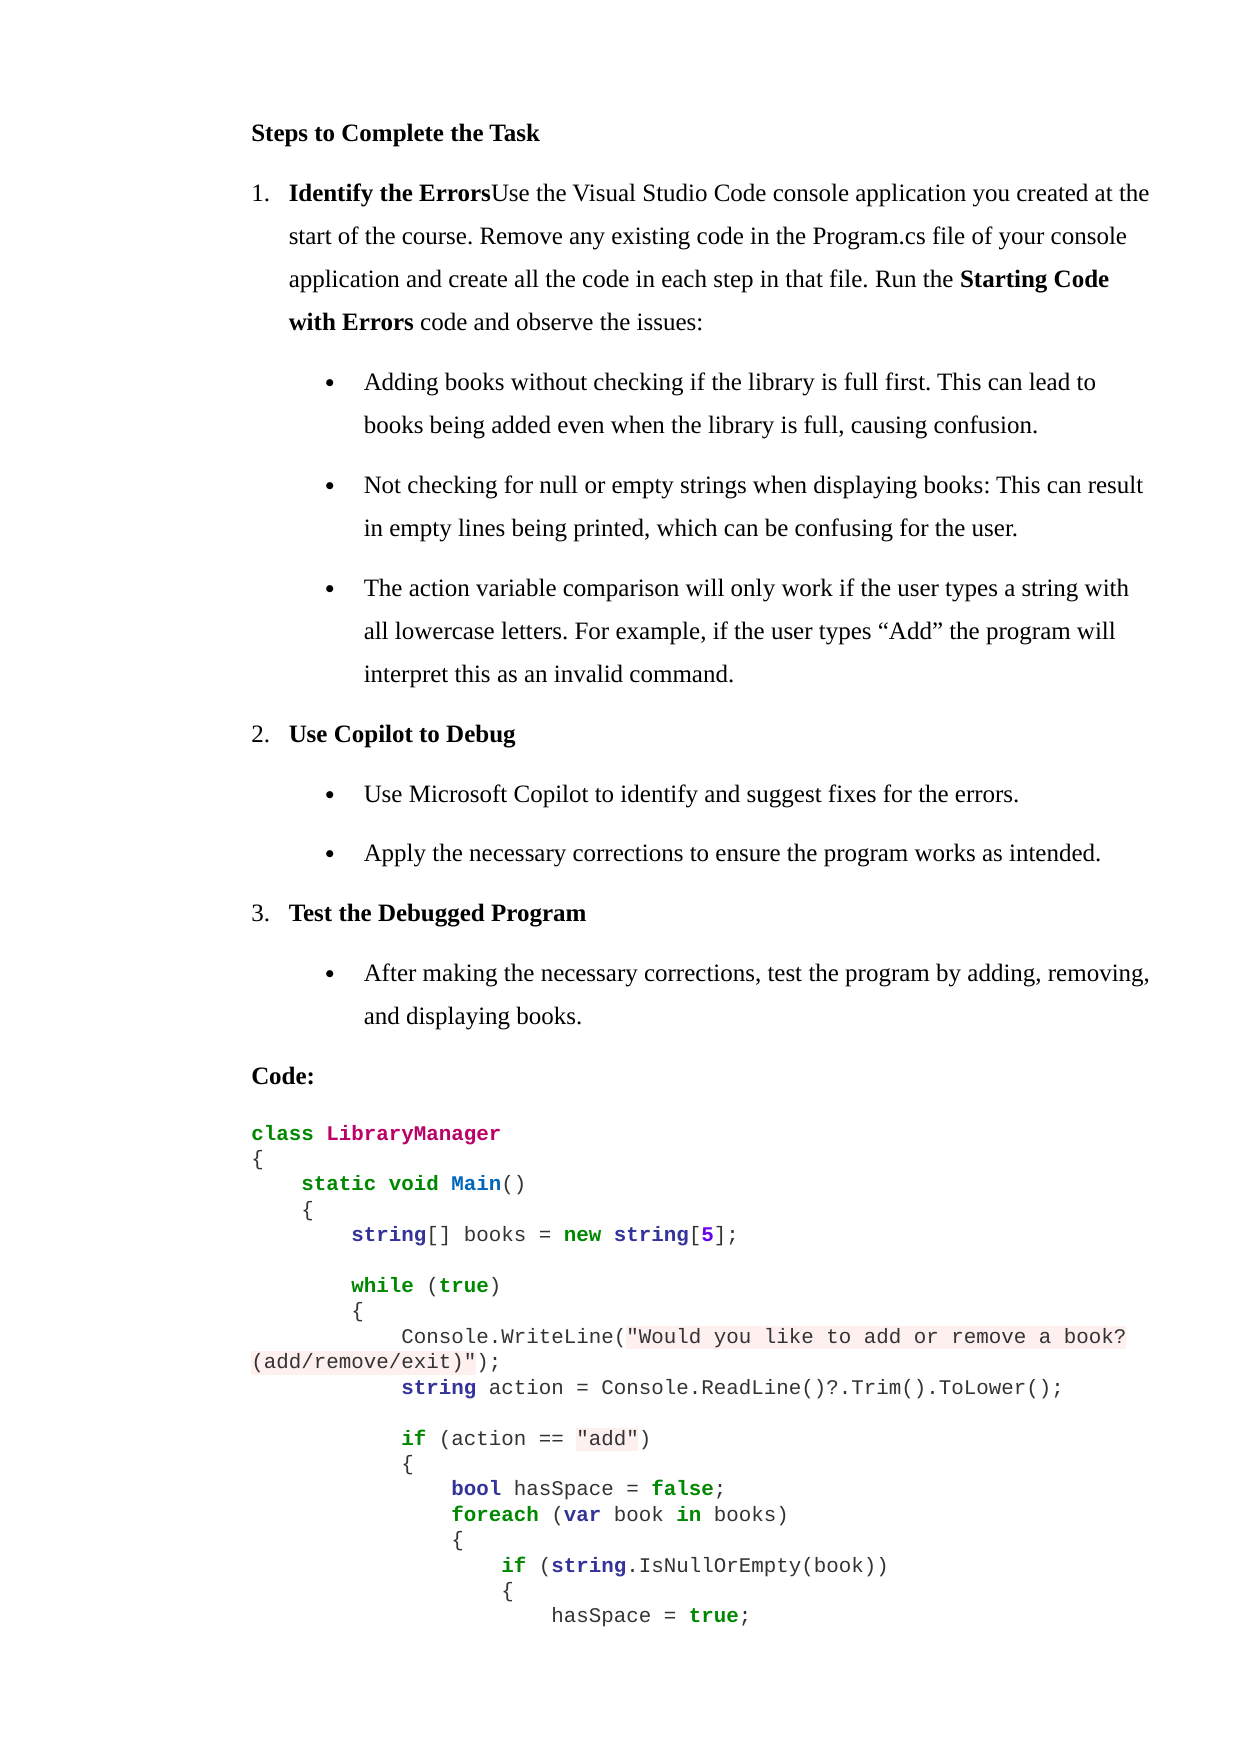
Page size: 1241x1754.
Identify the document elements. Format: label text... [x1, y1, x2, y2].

list Apply the necessary corrections to ensure the program works as intended. [326, 838, 1152, 867]
text string[] books = new string[5]; [251, 1222, 1152, 1248]
list Identify the ErrorsUse the Visual Studio Code console application you created at the start of the course. Remove any existing code in the Program.cs file of your console application and create all the code in each step in that file. Run the Starting Code with Errors code and observe the issues: [251, 178, 1152, 336]
text string action = Console.ReadLine()?.Trim().ToLower(); [251, 1375, 1152, 1400]
text Steps to Complete the Task [177, 118, 1152, 147]
text if (string.IsNullOrEmpty(book)) [251, 1553, 1152, 1578]
text foreach (var book in books) [251, 1502, 1152, 1527]
list After making the necessary corrections, test the program by adding, removing, and displaying books. [326, 958, 1152, 1030]
list Not checking for null or empty strings when displaying books: This can result in empty lines being printed, which can be confusing for the user. [326, 470, 1152, 542]
text if (action == "add") [251, 1426, 1152, 1451]
text { [251, 1578, 1152, 1604]
text { [251, 1451, 1152, 1477]
list Use Microsoft Copilot to identify and suggest fixes for the errors. [326, 779, 1152, 807]
list Test the Debugged Program [251, 898, 1152, 927]
text while (true) [251, 1273, 1152, 1299]
list Adding books without checking if the library is full first. This can lead to books being added even when the library is full, causing confusion. [326, 367, 1152, 439]
text { [251, 1197, 1152, 1222]
text bool hasSpace = false; [251, 1477, 1152, 1502]
text { [251, 1527, 1152, 1553]
text hasSpace = true; [251, 1604, 1152, 1629]
text { [251, 1146, 1152, 1172]
text { [251, 1299, 1152, 1324]
list Use Copilot to Debug [251, 719, 1152, 748]
text class LibraryManager [251, 1121, 1152, 1146]
list The action variable comparison will only work if the user types a string with all lowercase letters. For example, if the user types “Add” the program will interpret this as an invalid command. [326, 573, 1152, 688]
text static void Main() [251, 1172, 1152, 1197]
text Code: [177, 1061, 1152, 1090]
text Console.WriteLine("Would you like to add or remove a book? (add/remove/exit)"); [251, 1324, 1152, 1375]
